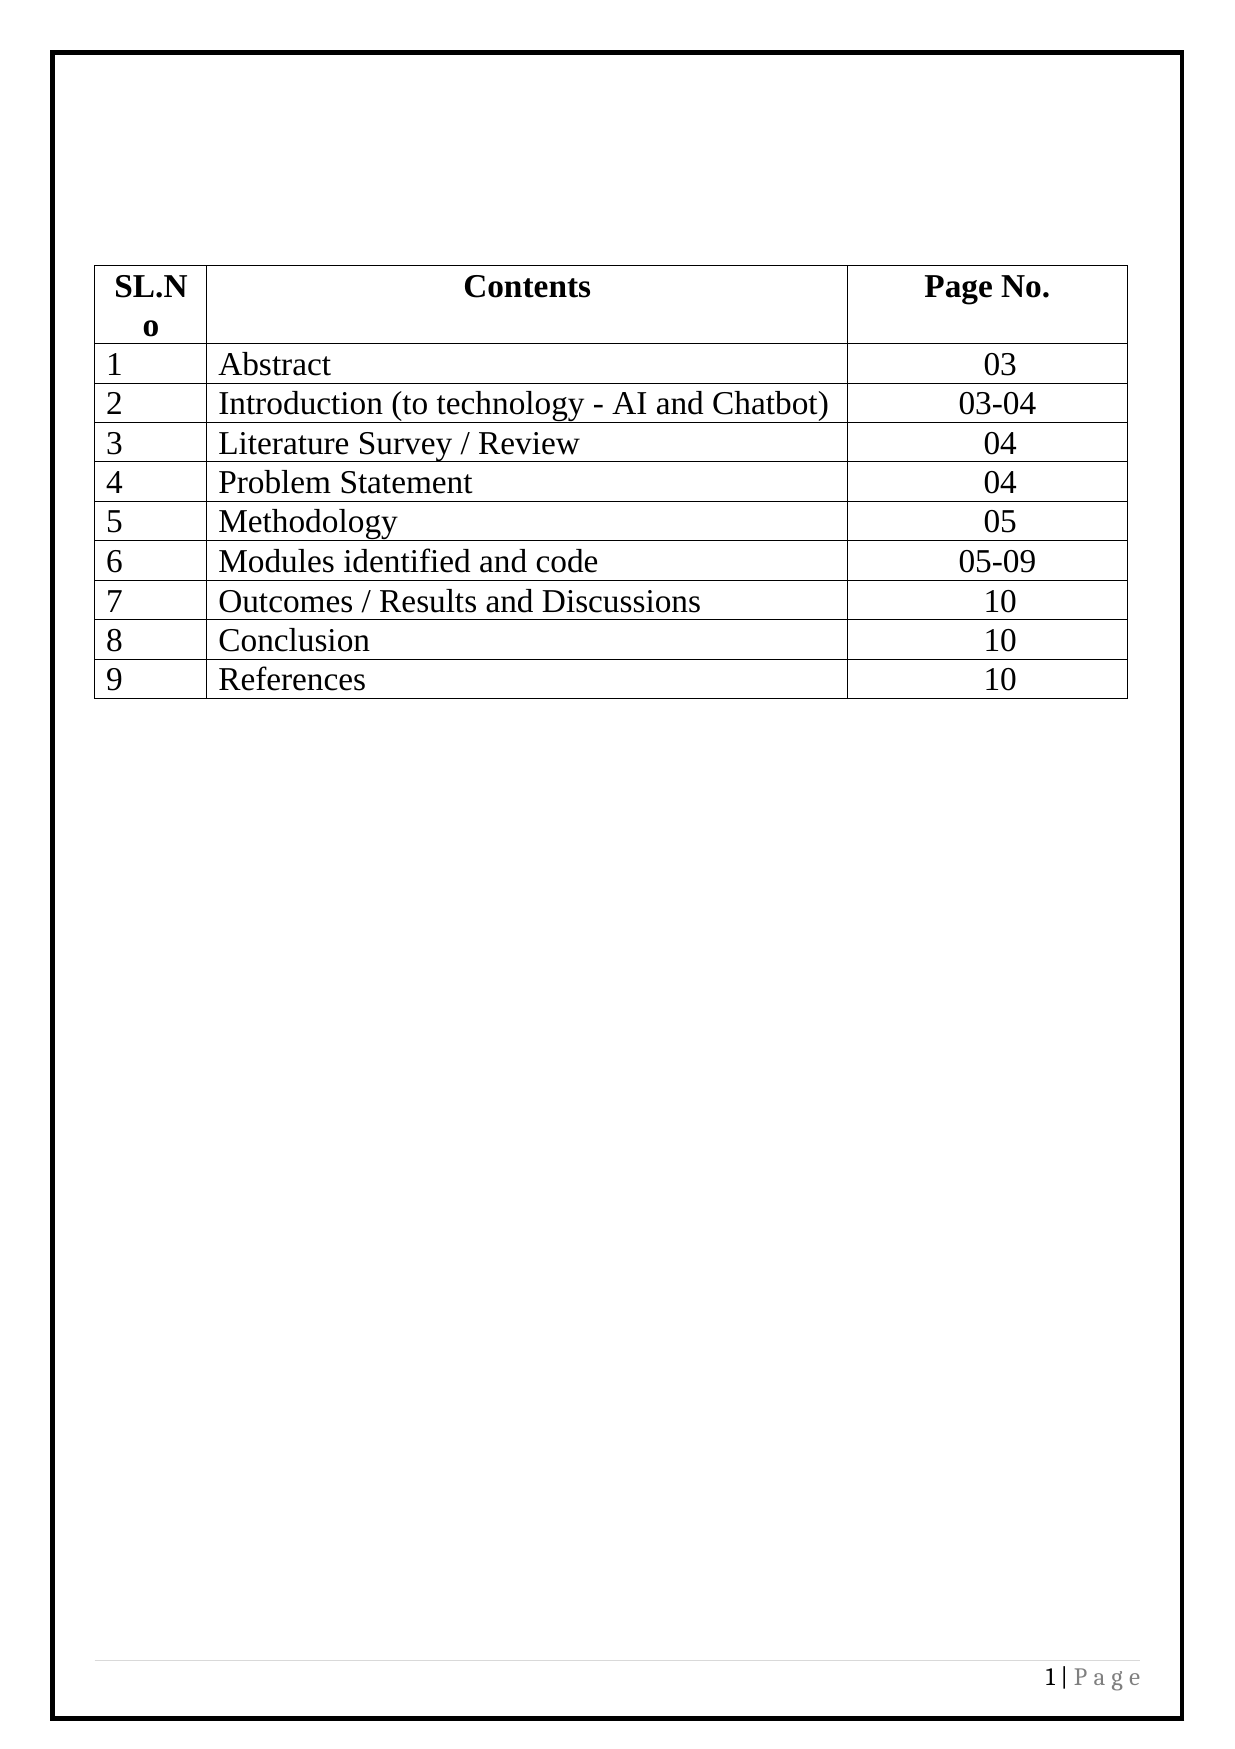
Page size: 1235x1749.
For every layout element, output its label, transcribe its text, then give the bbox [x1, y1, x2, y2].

table_cell 04 [848, 462, 1127, 501]
table_cell Methodology [207, 502, 847, 540]
table_cell 04 [848, 423, 1127, 461]
table_cell 03-04 [848, 384, 1127, 422]
table_cell Problem Statement [207, 462, 847, 501]
table_cell 5 [95, 502, 206, 540]
table_cell 2 [95, 384, 206, 422]
table_cell 3 [95, 423, 206, 461]
table_cell 1 [95, 344, 206, 382]
table_header SL.No [95, 266, 206, 343]
table_header Page No. [848, 266, 1127, 343]
table_cell References [207, 660, 847, 698]
table_header Contents [207, 266, 847, 343]
table_cell 6 [95, 541, 206, 580]
table_cell Modules identified and code [207, 541, 847, 580]
table_cell Abstract [207, 344, 847, 382]
table_cell Literature Survey / Review [207, 423, 847, 461]
table_cell Conclusion [207, 620, 847, 658]
table_cell 05 [848, 502, 1127, 540]
table_cell 05-09 [848, 541, 1127, 580]
table_cell 10 [848, 620, 1127, 658]
table_cell 4 [95, 462, 206, 501]
table_cell 8 [95, 620, 206, 658]
table_cell 9 [95, 660, 206, 698]
table_cell 7 [95, 581, 206, 619]
table_cell Introduction (to technology - AI and Chatbot) [207, 384, 847, 422]
table_cell 10 [848, 581, 1127, 619]
table_cell 03 [848, 344, 1127, 382]
table_cell Outcomes / Results and Discussions [207, 581, 847, 619]
table_cell 10 [848, 660, 1127, 698]
